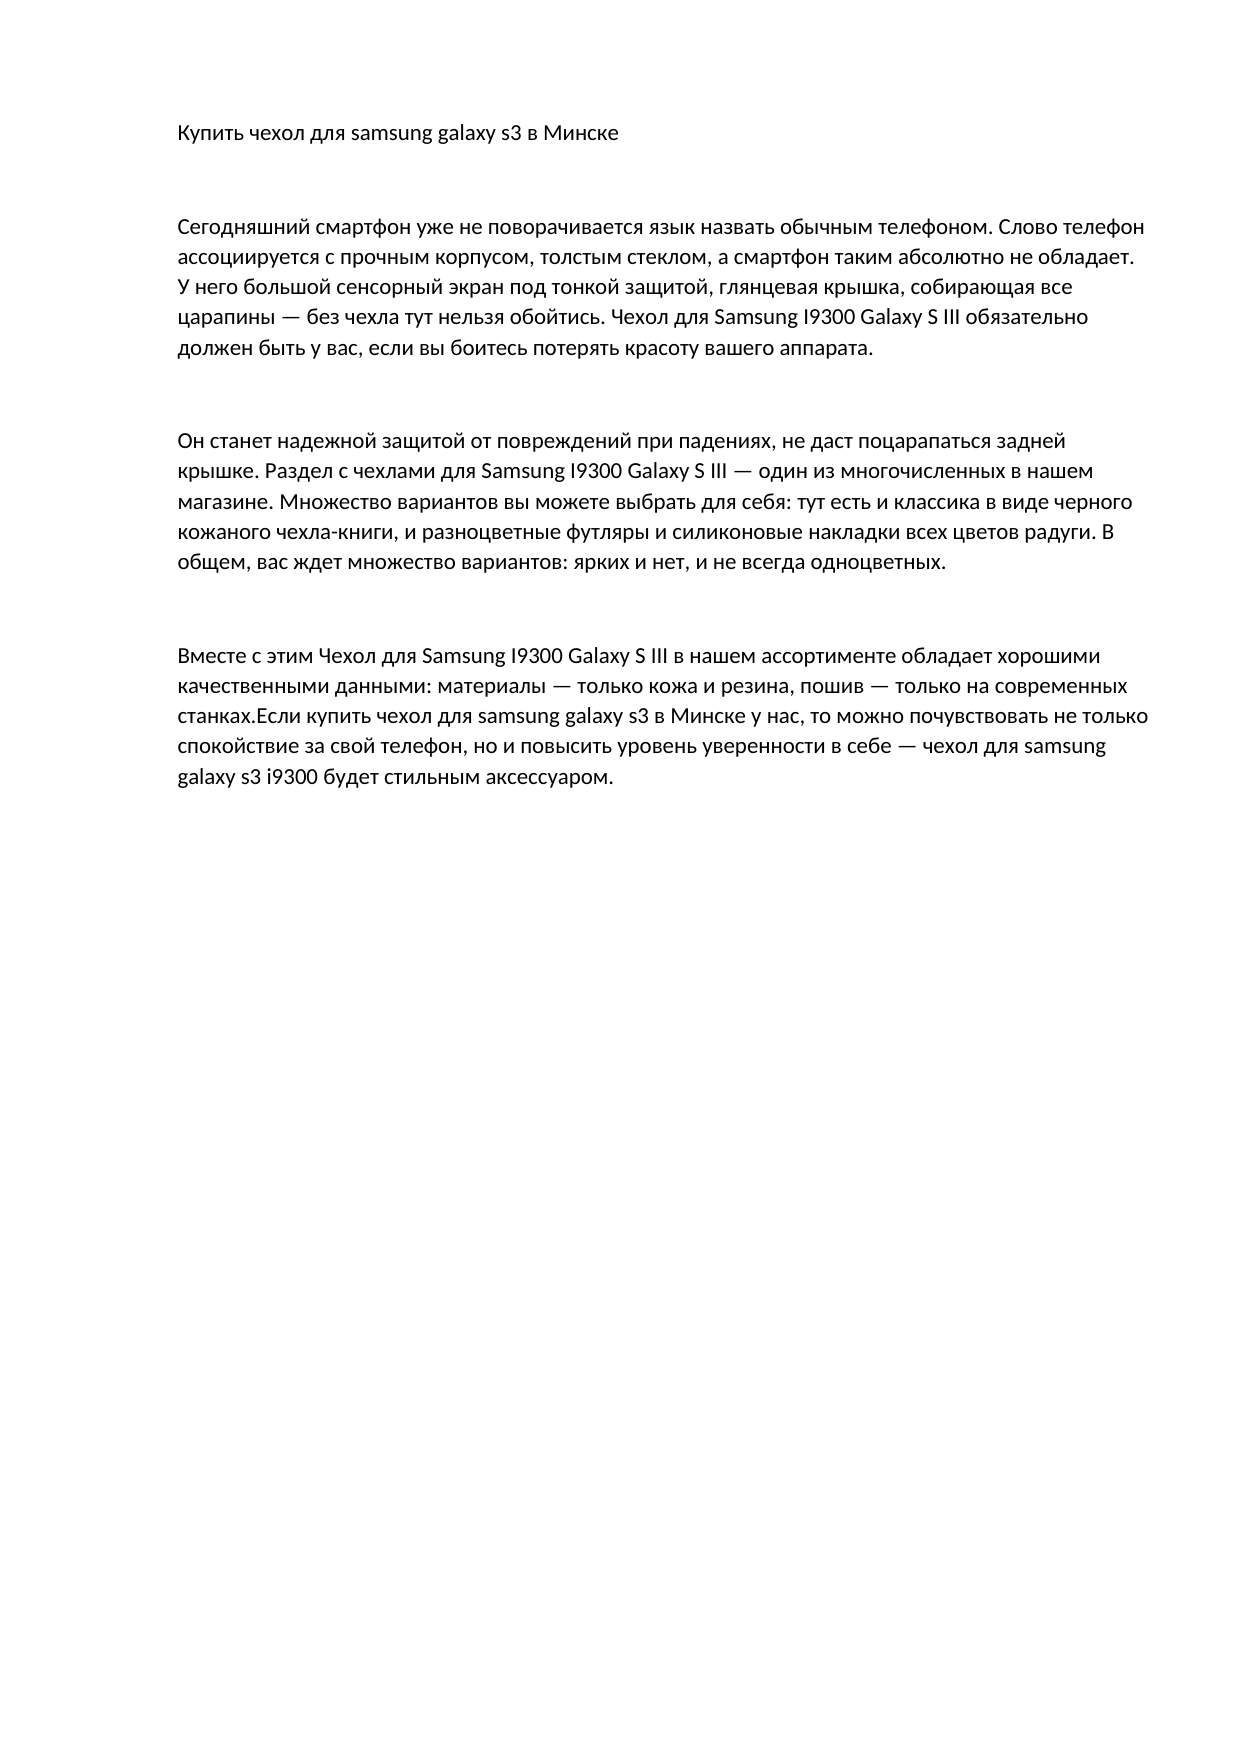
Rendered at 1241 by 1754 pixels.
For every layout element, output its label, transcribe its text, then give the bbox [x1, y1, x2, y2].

text Сегодняшний смартфон уже не поворачивается язык назвать обычным телефоном. Слово телефон ассоциируется с прочным корпусом, толстым стеклом, а смартфон таким абсолютно не обладает. У него большой сенсорный экран под тонкой защитой, глянцевая крышка, собирающая все царапины — без чехла тут нельзя обойтись. Чехол для Samsung I9300 Galaxy S III обязательно должен быть у вас, если вы боитесь потерять красоту вашего аппарата. [177, 212, 1152, 361]
text Вместе с этим Чехол для Samsung I9300 Galaxy S III в нашем ассортименте обладает хорошими качественными данными: материалы — только кожа и резина, пошив — только на современных станках.Если купить чехол для samsung galaxy s3 в Минске у нас, то можно почувствовать не только спокойствие за свой телефон, но и повысить уровень уверенности в себе — чехол для samsung galaxy s3 i9300 будет стильным аксессуаром. [177, 641, 1152, 790]
text Он станет надежной защитой от повреждений при падениях, не даст поцарапаться задней крышке. Раздел с чехлами для Samsung I9300 Galaxy S III — один из многочисленных в нашем магазине. Множество вариантов вы можете выбрать для себя: тут есть и классика в виде черного кожаного чехла-книги, и разноцветные футляры и силиконовые накладки всех цветов радуги. В общем, вас ждет множество вариантов: ярких и нет, и не всегда одноцветных. [177, 426, 1152, 575]
text Купить чехол для samsung galaxy s3 в Минске [177, 118, 1152, 146]
